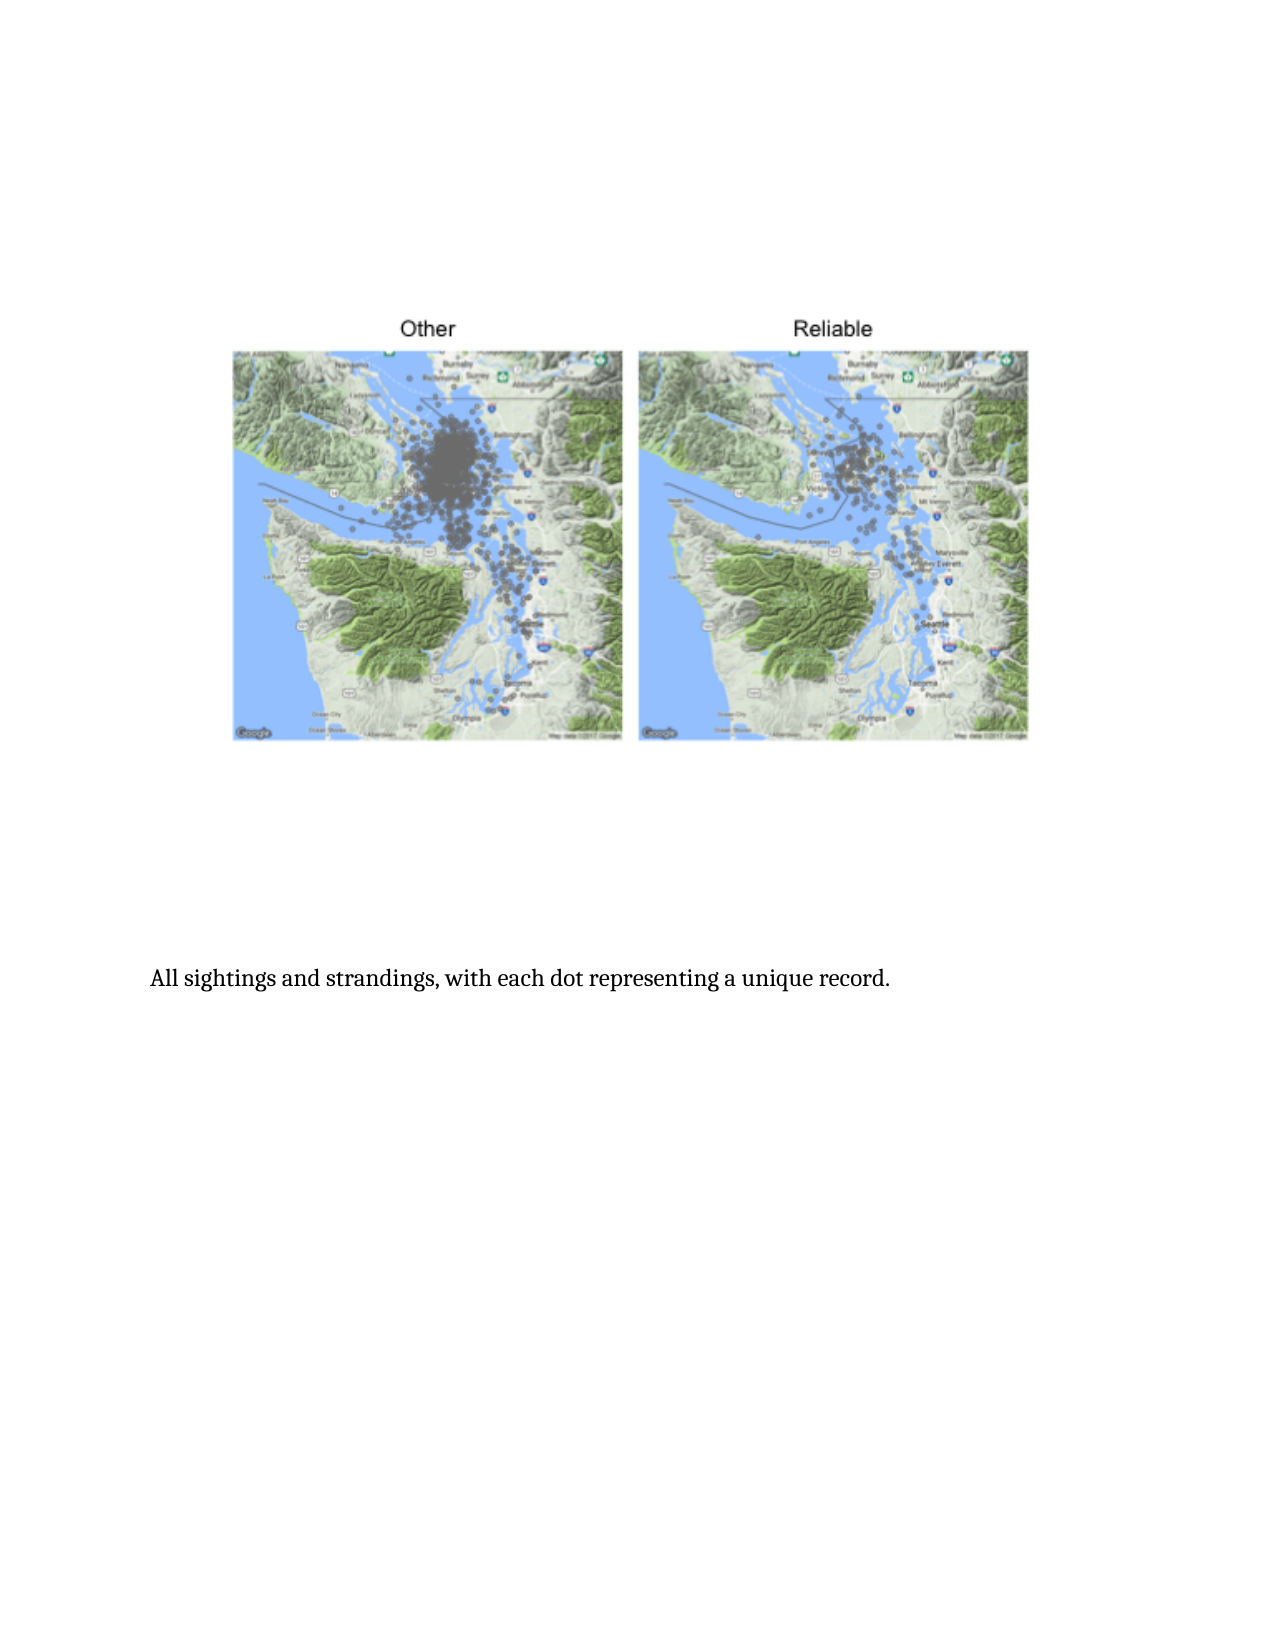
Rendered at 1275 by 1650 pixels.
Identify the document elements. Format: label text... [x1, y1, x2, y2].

picture [168, 150, 1044, 946]
text All sightings and strandings, with each dot representing a unique record. [150, 964, 1125, 993]
